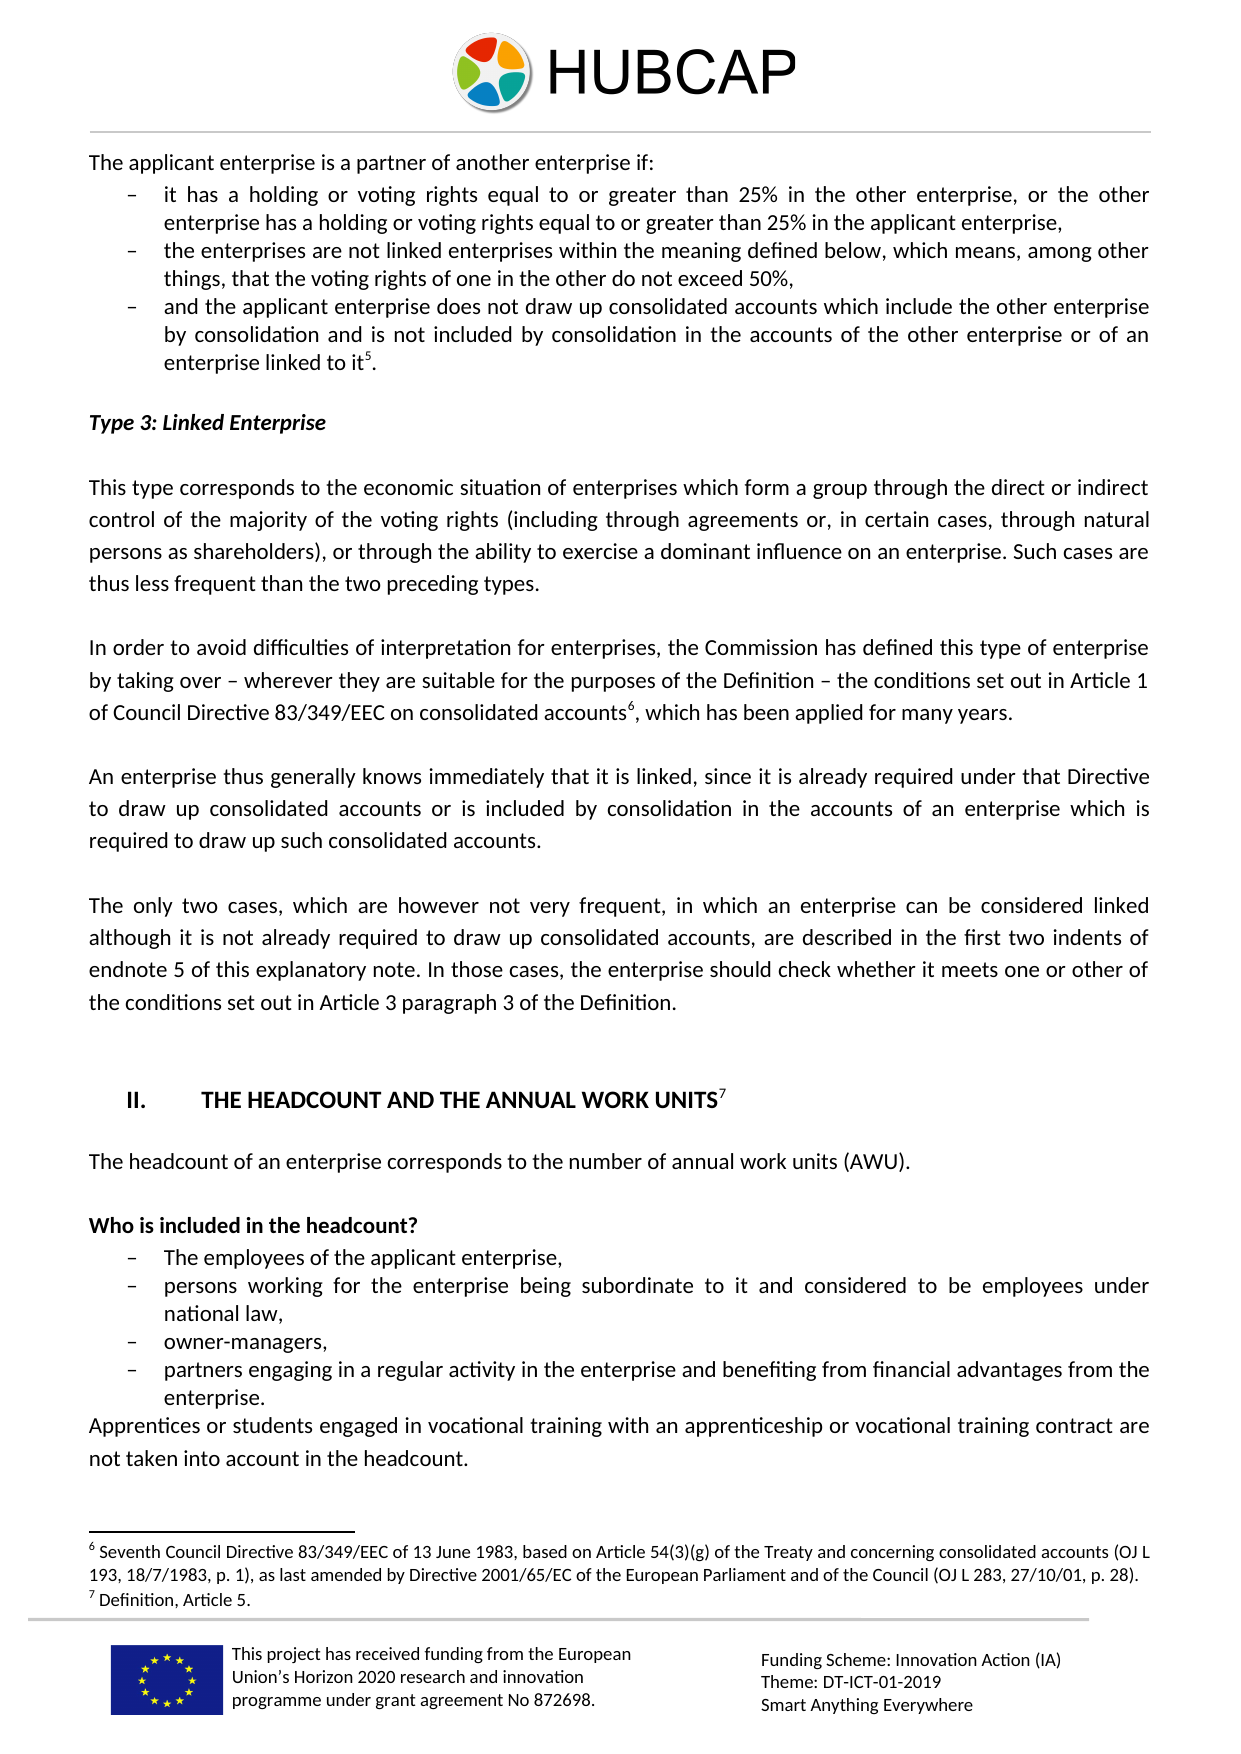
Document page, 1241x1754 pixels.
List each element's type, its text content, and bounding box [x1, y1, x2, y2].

text Apprentices or students engaged in vocational training with an apprenticeship or vocational training contract are not taken into account in the headcount. [89, 1412, 1152, 1472]
list it has a holding or voting rights equal to or greater than 25% in the other enterprise, or the other enterprise has a holding or voting rights equal to or greater than 25% in the applicant enterprise, [126, 180, 1152, 236]
picture [445, 25, 796, 118]
text Type 3: Linked Enterprise [89, 408, 1152, 436]
text Who is included in the headcount? [89, 1211, 1152, 1239]
text The only two cases, which are however not very frequent, in which an enterprise can be considered linked although it is not already required to draw up consolidated accounts, are described in the first two indents of endnote 5 of this explanatory note. In those cases, the enterprise should check whether it meets one or other of the conditions set out in Article 3 paragraph 3 of the Definition. [89, 891, 1152, 1016]
list THE HEADCOUNT AND THE ANNUAL WORK UNITS [126, 1084, 1152, 1115]
list partners engaging in a regular activity in the enterprise and benefiting from financial advantages from the enterprise. [126, 1356, 1152, 1412]
text This type corresponds to the economic situation of enterprises which form a group through the direct or indirect control of the majority of the voting rights (including through agreements or, in certain cases, through natural persons as shareholders), or through the ability to exercise a dominant influence on an enterprise. Such cases are thus less frequent than the two preceding types. [89, 473, 1152, 597]
list owner-managers, [126, 1327, 1152, 1356]
picture [110, 1645, 224, 1715]
list persons working for the enterprise being subordinate to it and considered to be employees under national law, [126, 1271, 1152, 1327]
text In order to avoid difficulties of interpretation for enterprises, the Commission has defined this type of enterprise by taking over – wherever they are suitable for the purposes of the Definition – the conditions set out in Article 1 of Council Directive 83/349/EEC on consolidated accounts, which has been applied for many years. [89, 633, 1152, 726]
list and the applicant enterprise does not draw up consolidated accounts which include the other enterprise by consolidation and is not included by consolidation in the accounts of the other enterprise or of an enterprise linked to it5. [126, 292, 1152, 376]
text The headcount of an enterprise corresponds to the number of annual work units (AWU). [89, 1147, 1152, 1175]
text An enterprise thus generally knows immediately that it is linked, since it is already required under that Directive to draw up consolidated accounts or is included by consolidation in the accounts of an enterprise which is required to draw up such consolidated accounts. [89, 762, 1152, 855]
list the enterprises are not linked enterprises within the meaning defined below, which means, among other things, that the voting rights of one in the other do not exceed 50%, [126, 236, 1152, 292]
list The employees of the applicant enterprise, [126, 1243, 1152, 1271]
text The applicant enterprise is a partner of another enterprise if: [89, 148, 1152, 176]
